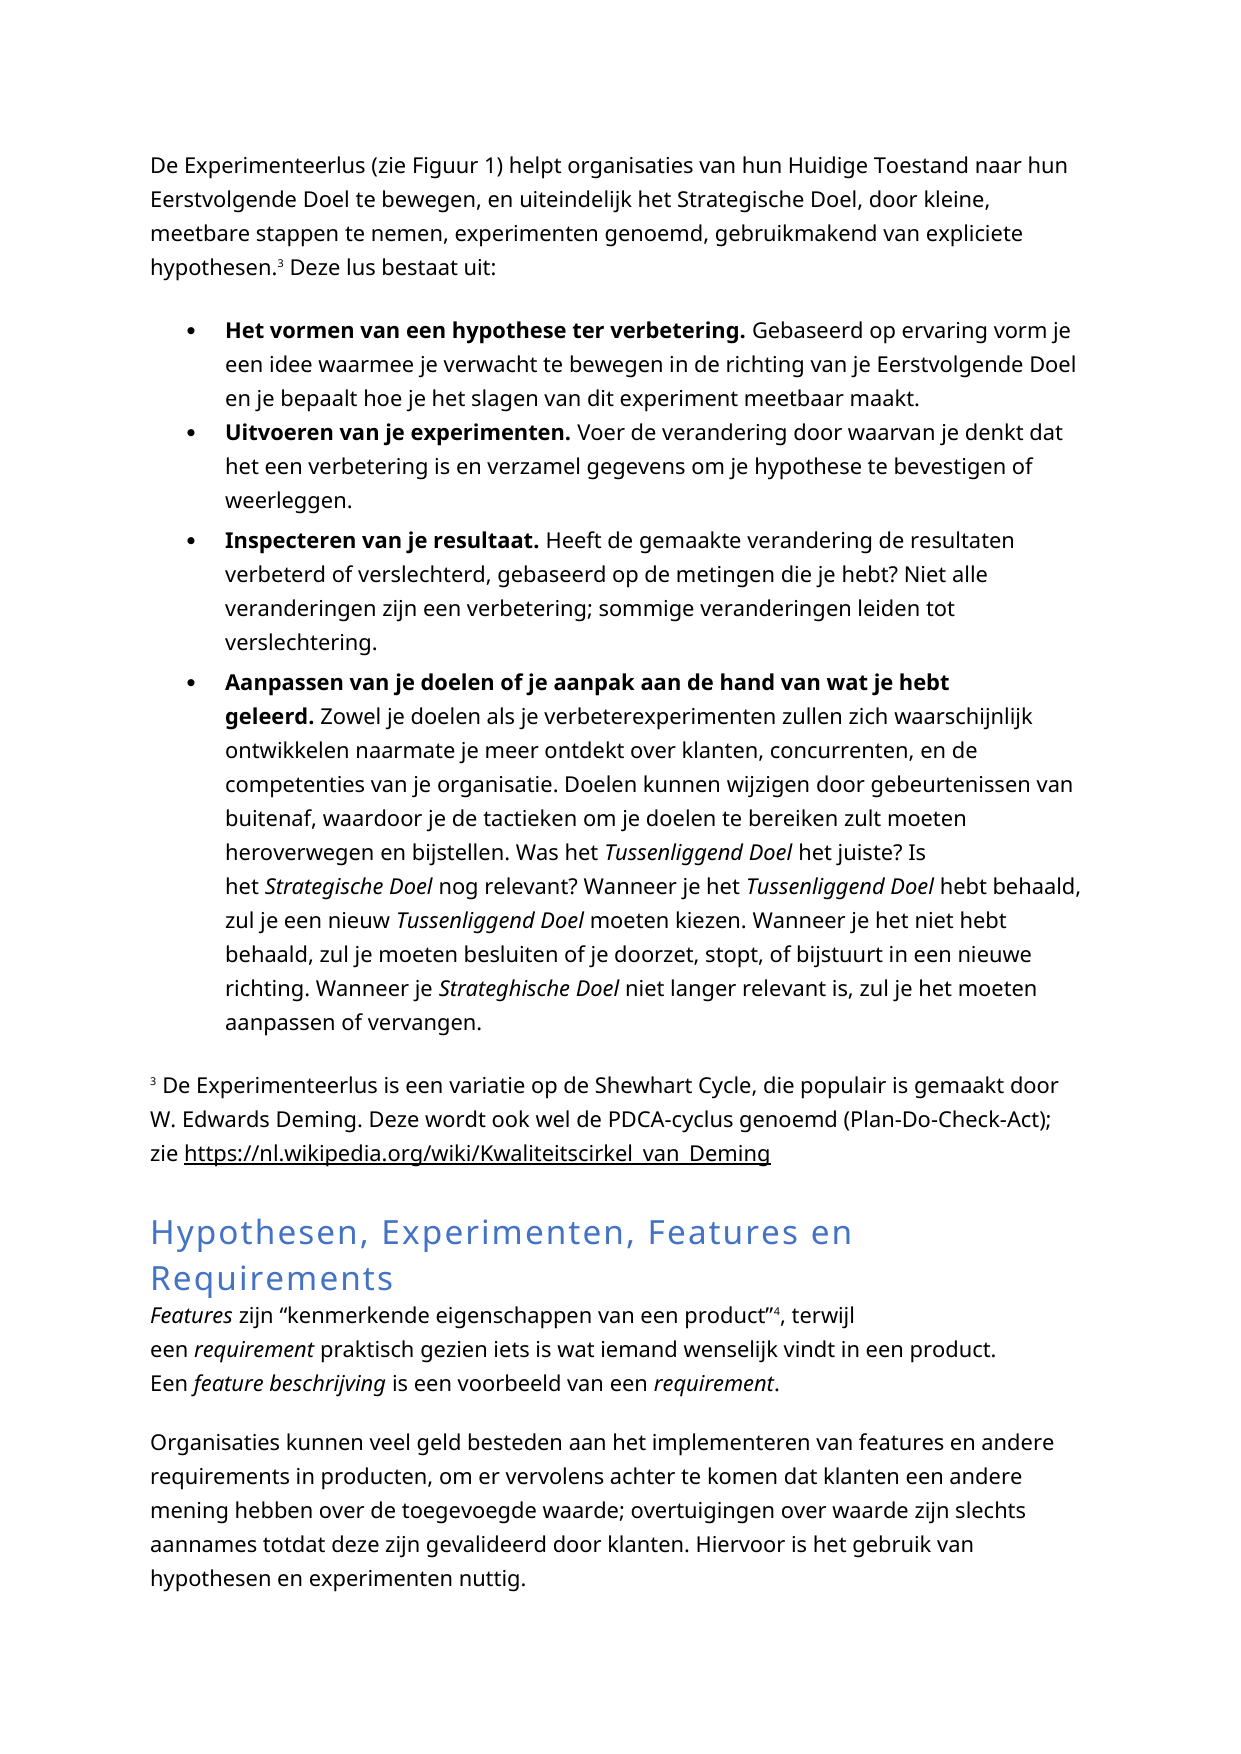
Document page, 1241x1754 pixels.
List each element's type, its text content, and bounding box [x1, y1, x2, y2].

text Features zijn “kenmerkende eigenschappen van een product”4, terwijl een requirement praktisch gezien iets is wat iemand wenselijk vindt in een product. Een feature beschrijving is een voorbeeld van een requirement. [150, 1300, 1090, 1398]
text 3 De Experimenteerlus is een variatie op de Shewhart Cycle, die populair is gemaakt door W. Edwards Deming. Deze wordt ook wel de PDCA-cyclus genoemd (Plan-Do-Check-Act); zie https://nl.wikipedia.org/wiki/Kwaliteitscirkel_van_Deming [150, 1070, 1090, 1167]
list Het vormen van een hypothese ter verbetering. Gebaseerd op ervaring vorm je een idee waarmee je verwacht te bewegen in de richting van je Eerstvolgende Doel en je bepaalt hoe je het slagen van dit experiment meetbaar maakt. [187, 315, 1090, 413]
subtitle Hypothesen, Experimenten, Features en Requirements [150, 1209, 1090, 1300]
text De Experimenteerlus (zie Figuur 1) helpt organisaties van hun Huidige Toestand naar hun Eerstvolgende Doel te bewegen, en uiteindelijk het Strategische Doel, door kleine, meetbare stappen te nemen, experimenten genoemd, gebruikmakend van expliciete hypothesen.3 Deze lus bestaat uit: [150, 150, 1090, 282]
text Organisaties kunnen veel geld besteden aan het implementeren van features en andere requirements in producten, om er vervolens achter te komen dat klanten een andere mening hebben over de toegevoegde waarde; overtuigingen over waarde zijn slechts aannames totdat deze zijn gevalideerd door klanten. Hiervoor is het gebruik van hypothesen en experimenten nuttig. [150, 1427, 1090, 1592]
list Aanpassen van je doelen of je aanpak aan de hand van wat je hebt geleerd. Zowel je doelen als je verbeterexperimenten zullen zich waarschijnlijk ontwikkelen naarmate je meer ontdekt over klanten, concurrenten, en de competenties van je organisatie. Doelen kunnen wijzigen door gebeurtenissen van buitenaf, waardoor je de tactieken om je doelen te bereiken zult moeten heroverwegen en bijstellen. Was het Tussenliggend Doel het juiste? Is het Strategische Doel nog relevant? Wanneer je het Tussenliggend Doel hebt behaald, zul je een nieuw Tussenliggend Doel moeten kiezen. Wanneer je het niet hebt behaald, zul je moeten besluiten of je doorzet, stopt, of bijstuurt in een nieuwe richting. Wanneer je Strateghische Doel niet langer relevant is, zul je het moeten aanpassen of vervangen. [187, 667, 1090, 1036]
list Inspecteren van je resultaat. Heeft de gemaakte verandering de resultaten verbeterd of verslechterd, gebaseerd op de metingen die je hebt? Niet alle veranderingen zijn een verbetering; sommige veranderingen leiden tot verslechtering. [187, 525, 1090, 657]
list Uitvoeren van je experimenten. Voer de verandering door waarvan je denkt dat het een verbetering is en verzamel gegevens om je hypothese te bevestigen of weerleggen. [187, 417, 1090, 514]
